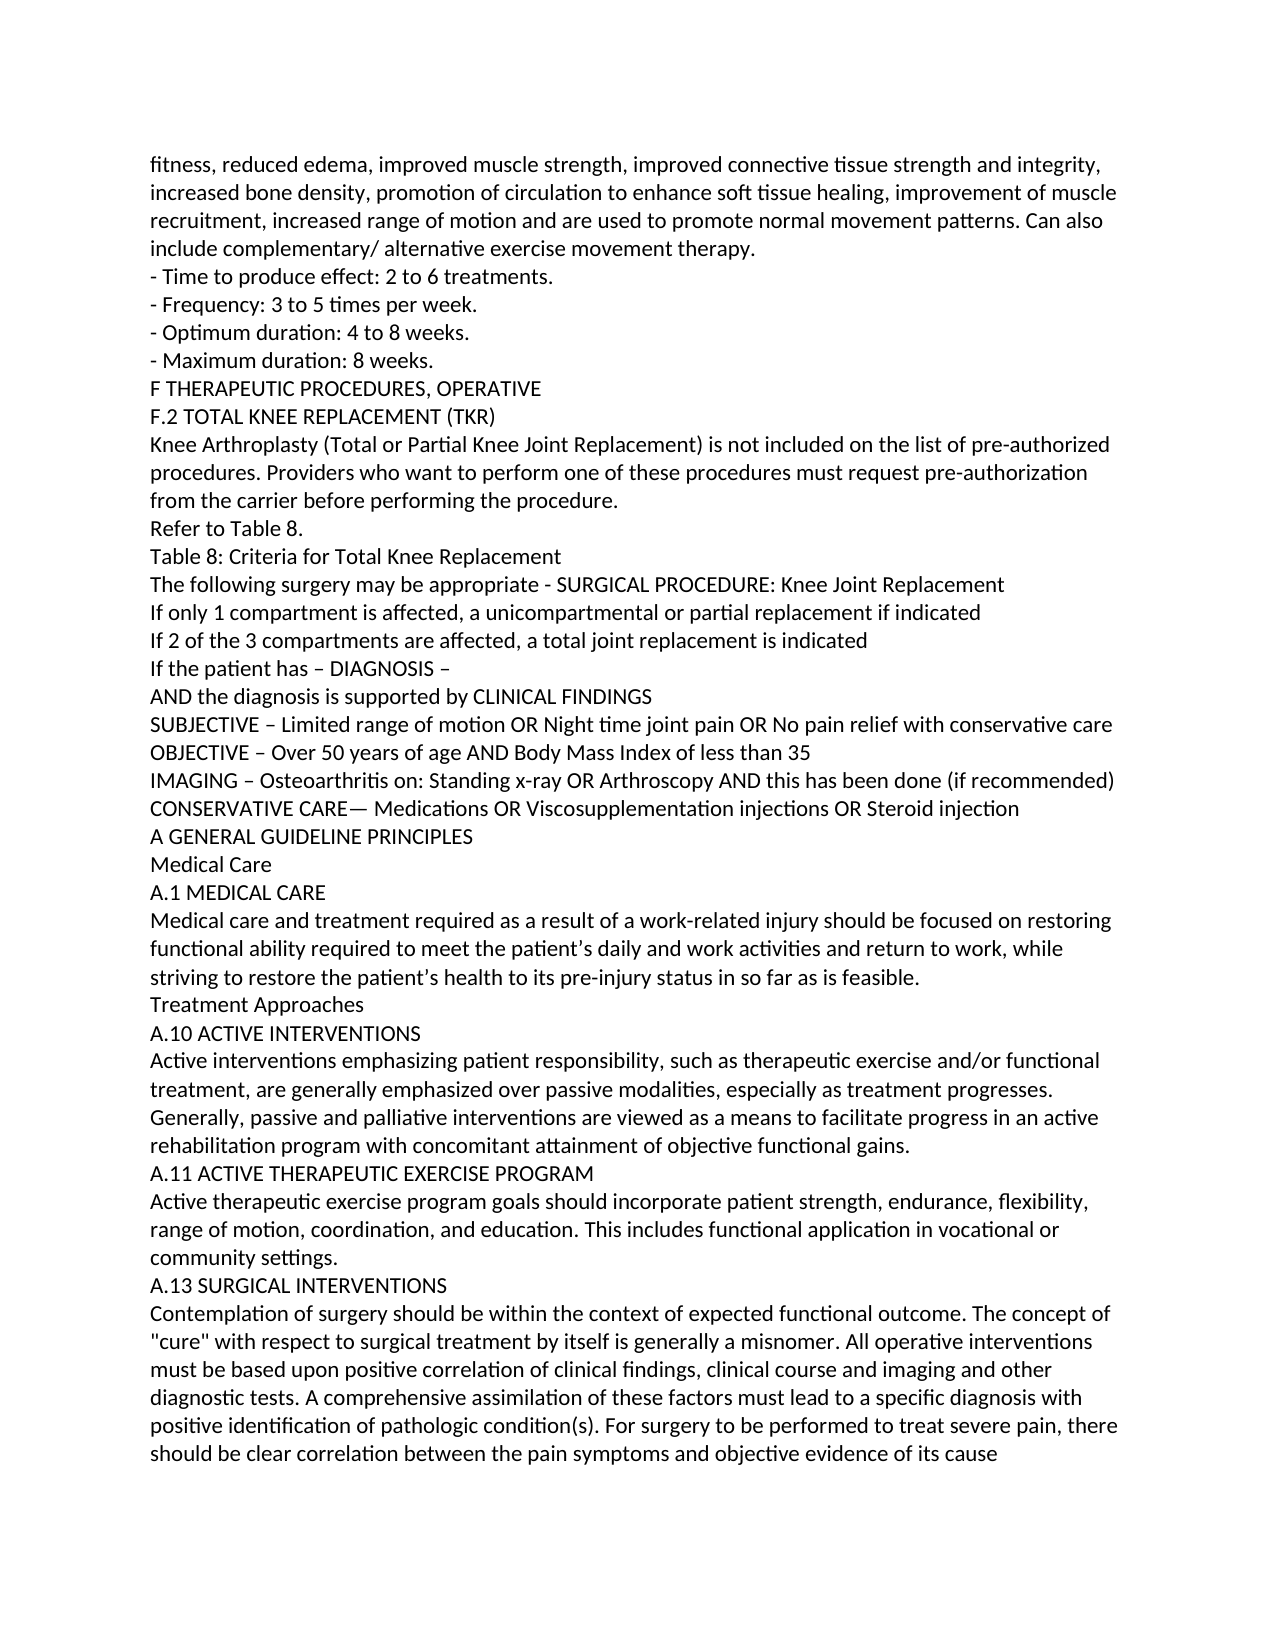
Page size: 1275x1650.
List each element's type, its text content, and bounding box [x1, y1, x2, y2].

text If 2 of the 3 compartments are affected, a total joint replacement is indicated [150, 626, 1125, 654]
text Active therapeutic exercise program goals should incorporate patient strength, endurance, flexibility, range of motion, coordination, and education. This includes functional application in vocational or community settings. [150, 1187, 1125, 1271]
text SUBJECTIVE – Limited range of motion OR Night time joint pain OR No pain relief with conservative care [150, 710, 1125, 738]
text Active interventions emphasizing patient responsibility, such as therapeutic exercise and/or functional treatment, are generally emphasized over passive modalities, especially as treatment progresses. Generally, passive and palliative interventions are viewed as a means to facilitate progress in an active rehabilitation program with concomitant attainment of objective functional gains. [150, 1047, 1125, 1159]
text - Frequency: 3 to 5 times per week. [150, 290, 1125, 318]
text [150, 150, 1125, 262]
text Table 8: Criteria for Total Knee Replacement [150, 542, 1125, 570]
text A.1 MEDICAL CARE [150, 878, 1125, 907]
text The following surgery may be appropriate - SURGICAL PROCEDURE: Knee Joint Replacement [150, 570, 1125, 598]
text - Time to produce effect: 2 to 6 treatments. [150, 262, 1125, 290]
text IMAGING – Osteoarthritis on: Standing x-ray OR Arthroscopy AND this has been done (if recommended) CONSERVATIVE CARE— Medications OR Viscosupplementation injections OR Steroid injection [150, 766, 1125, 822]
text Contemplation of surgery should be within the context of expected functional outcome. The concept of "cure" with respect to surgical treatment by itself is generally a misnomer. All operative interventions must be based upon positive correlation of clinical findings, clinical course and imaging and other diagnostic tests. A comprehensive assimilation of these factors must lead to a specific diagnosis with positive identification of pathologic condition(s). For surgery to be performed to treat severe pain, there should be clear correlation between the pain symptoms and objective evidence of its cause [150, 1299, 1125, 1467]
text A.10 ACTIVE INTERVENTIONS [150, 1019, 1125, 1047]
text OBJECTIVE – Over 50 years of age AND Body Mass Index of less than 35 [150, 738, 1125, 766]
text Treatment Approaches [150, 991, 1125, 1019]
text A GENERAL GUIDELINE PRINCIPLES [150, 822, 1125, 851]
text A.13 SURGICAL INTERVENTIONS [150, 1271, 1125, 1299]
text Refer to Table 8. [150, 514, 1125, 542]
text F THERAPEUTIC PROCEDURES, OPERATIVE [150, 374, 1125, 402]
text If the patient has – DIAGNOSIS – [150, 654, 1125, 682]
text - Optimum duration: 4 to 8 weeks. [150, 318, 1125, 346]
text Medical care and treatment required as a result of a work-related injury should be focused on restoring functional ability required to meet the patient’s daily and work activities and return to work, while striving to restore the patient’s health to its pre-injury status in so far as is feasible. [150, 907, 1125, 991]
text If only 1 compartment is affected, a unicompartmental or partial replacement if indicated [150, 598, 1125, 626]
text Medical Care [150, 851, 1125, 878]
text A.11 ACTIVE THERAPEUTIC EXERCISE PROGRAM [150, 1159, 1125, 1187]
text AND the diagnosis is supported by CLINICAL FINDINGS [150, 682, 1125, 710]
text Knee Arthroplasty (Total or Partial Knee Joint Replacement) is not included on the list of pre-authorized procedures. Providers who want to perform one of these procedures must request pre-authorization from the carrier before performing the procedure. [150, 430, 1125, 514]
text F.2 TOTAL KNEE REPLACEMENT (TKR) [150, 402, 1125, 430]
text - Maximum duration: 8 weeks. [150, 346, 1125, 374]
